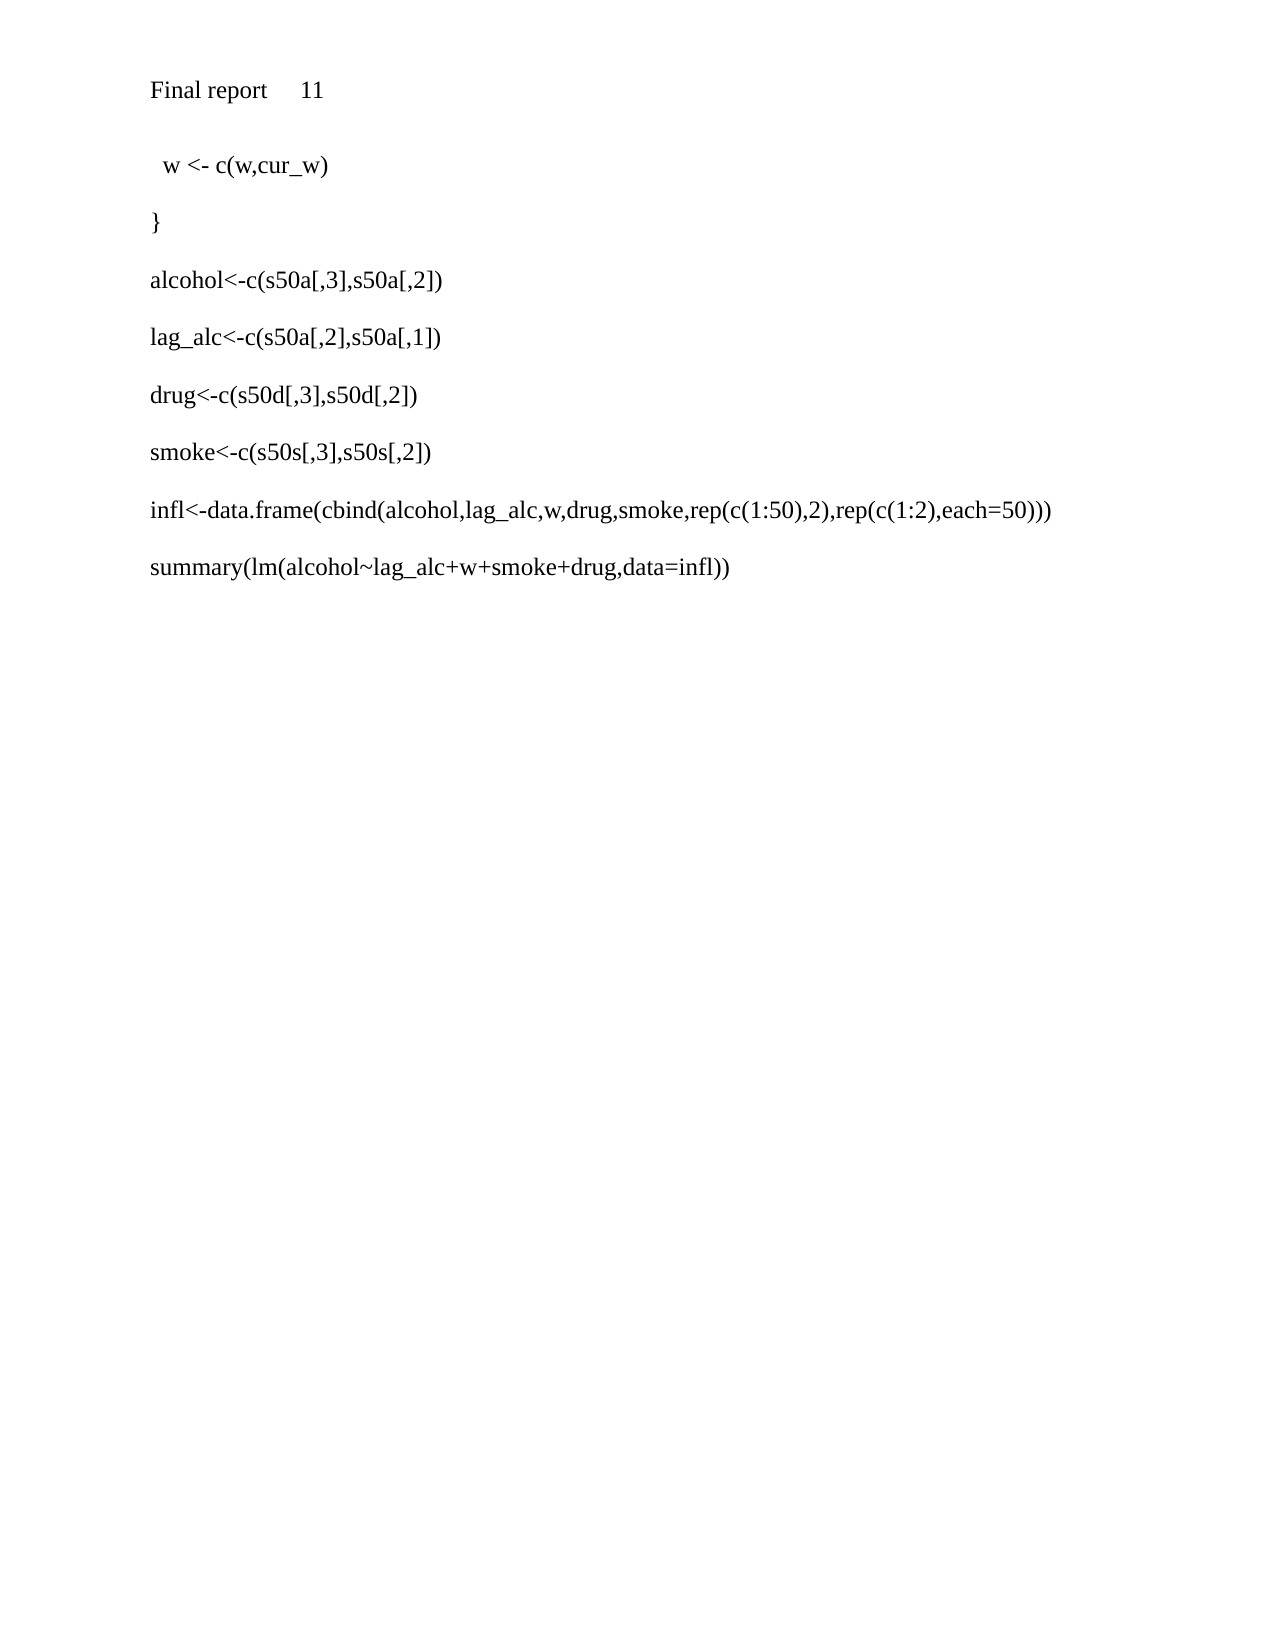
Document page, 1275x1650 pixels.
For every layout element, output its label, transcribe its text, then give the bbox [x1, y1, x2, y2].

text w <- c(w,cur_w) [150, 150, 1125, 179]
text } [150, 207, 1125, 236]
text drug<-c(s50d[,3],s50d[,2]) [150, 380, 1125, 409]
text infl<-data.frame(cbind(alcohol,lag_alc,w,drug,smoke,rep(c(1:50),2),rep(c(1:2),each=50))) [150, 495, 1125, 524]
text summary(lm(alcohol~lag_alc+w+smoke+drug,data=infl)) [150, 552, 1125, 581]
text lag_alc<-c(s50a[,2],s50a[,1]) [150, 322, 1125, 351]
text alcohol<-c(s50a[,3],s50a[,2]) [150, 265, 1125, 294]
text smoke<-c(s50s[,3],s50s[,2]) [150, 437, 1125, 466]
